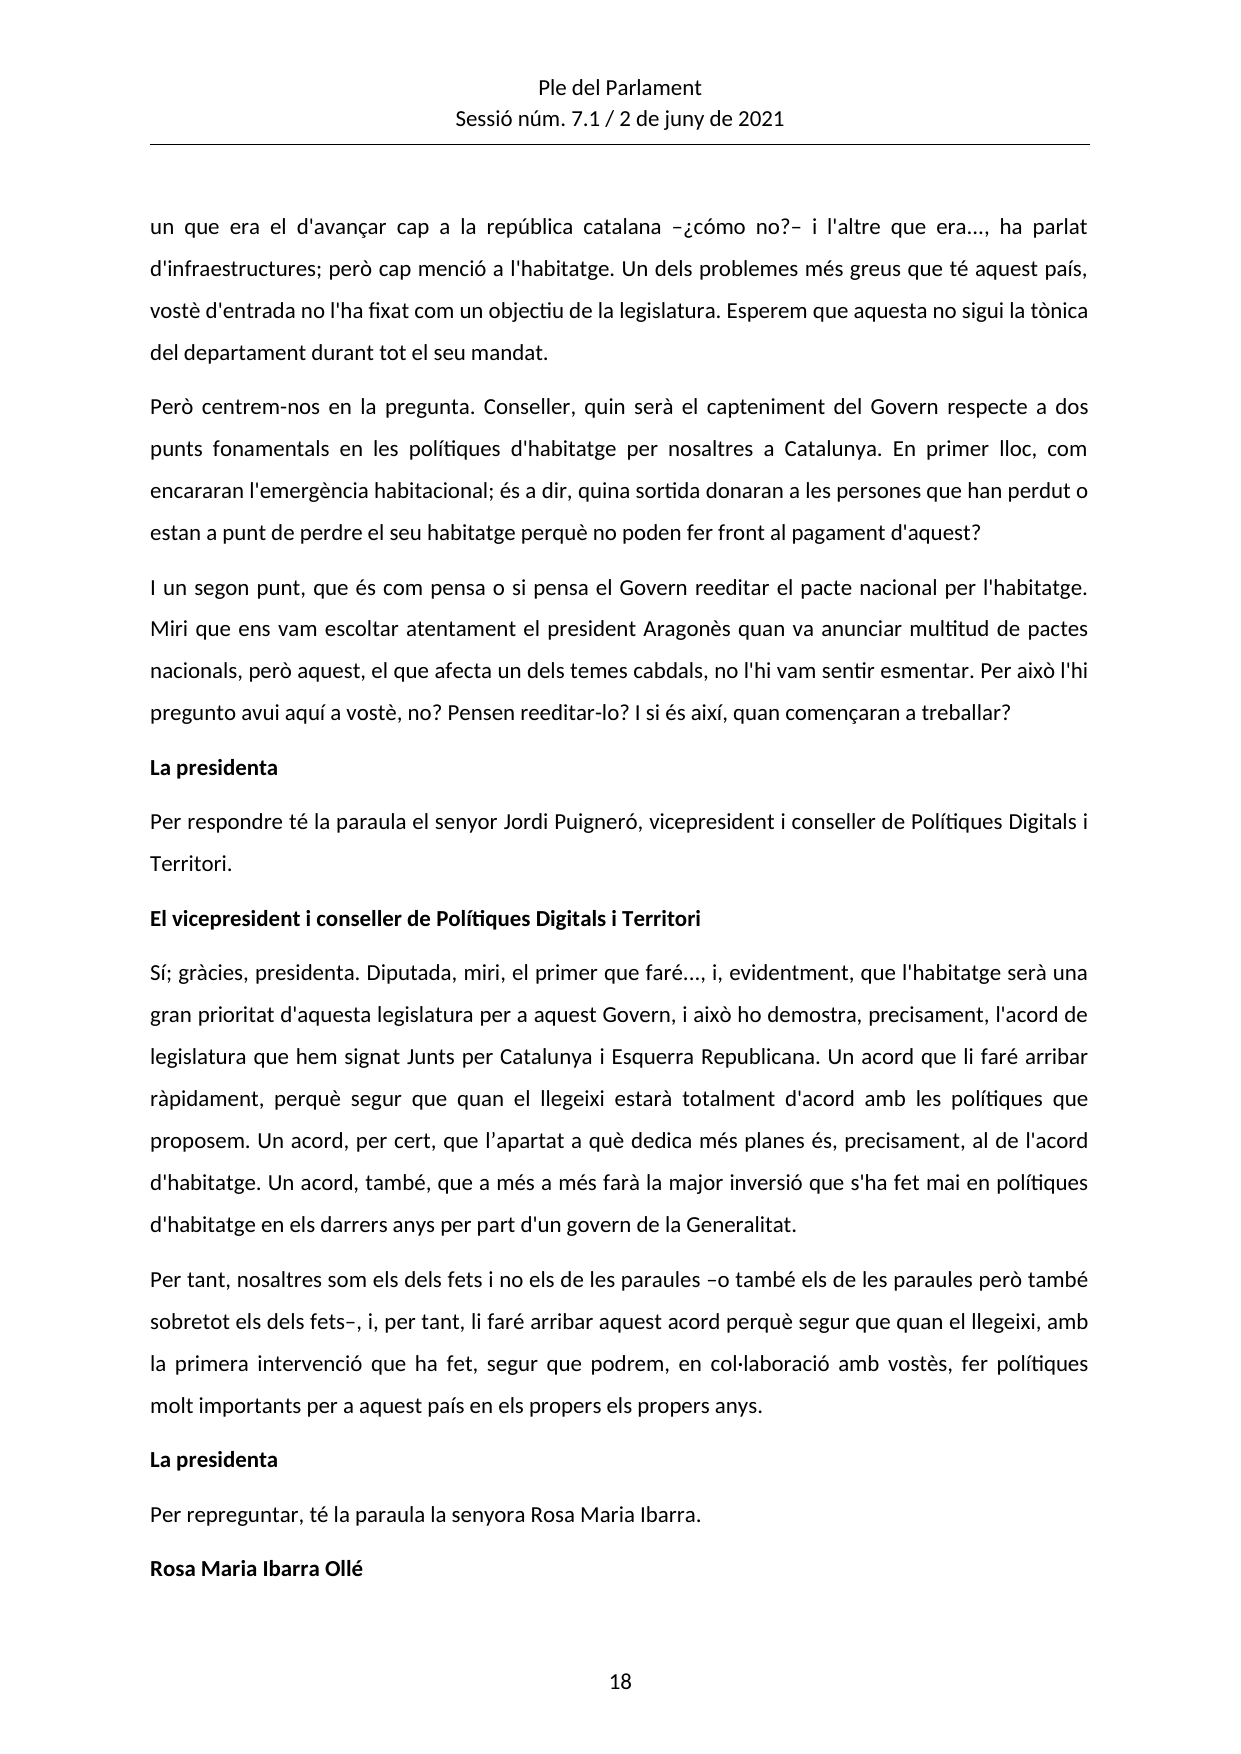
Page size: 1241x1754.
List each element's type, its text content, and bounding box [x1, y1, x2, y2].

text Per repreguntar, té la paraula la senyora Rosa Maria Ibarra. [150, 1500, 1090, 1528]
text Per respondre té la paraula el senyor Jordi Puigneró, vicepresident i conseller de Polítiques Digitals i Territori. [150, 807, 1090, 877]
text Per tant, nosaltres som els dels fets i no els de les paraules –o també els de les paraules però també sobretot els dels fets–, i, per tant, li faré arribar aquest acord perquè segur que quan el llegeixi, amb la primera intervenció que ha fet, segur que podrem, en col·laboració amb vostès, fer polítiques molt importants per a aquest país en els propers els propers anys. [150, 1265, 1090, 1419]
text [150, 212, 1090, 366]
text La presidenta [150, 753, 1090, 781]
text Però centrem-nos en la pregunta. Conseller, quin serà el capteniment del Govern respecte a dos punts fonamentals en les polítiques d'habitatge per nosaltres a Catalunya. En primer lloc, com encararan l'emergència habitacional; és a dir, quina sortida donaran a les persones que han perdut o estan a punt de perdre el seu habitatge perquè no poden fer front al pagament d'aquest? [150, 392, 1090, 546]
text La presidenta [150, 1445, 1090, 1473]
text El vicepresident i conseller de Polítiques Digitals i Territori [150, 904, 1090, 932]
text I un segon punt, que és com pensa o si pensa el Govern reeditar el pacte nacional per l'habitatge. Miri que ens vam escoltar atentament el president Aragonès quan va anunciar multitud de pactes nacionals, però aquest, el que afecta un dels temes cabdals, no l'hi vam sentir esmentar. Per això l'hi pregunto avui aquí a vostè, no? Pensen reeditar-lo? I si és així, quan començaran a treballar? [150, 573, 1090, 727]
text Rosa Maria Ibarra Ollé [150, 1554, 1090, 1582]
text Sí; gràcies, presidenta. Diputada, miri, el primer que faré..., i, evidentment, que l'habitatge serà una gran prioritat d'aquesta legislatura per a aquest Govern, i això ho demostra, precisament, l'acord de legislatura que hem signat Junts per Catalunya i Esquerra Republicana. Un acord que li faré arribar ràpidament, perquè segur que quan el llegeixi estarà totalment d'acord amb les polítiques que proposem. Un acord, per cert, que l’apartat a què dedica més planes és, precisament, al de l'acord d'habitatge. Un acord, també, que a més a més farà la major inversió que s'ha fet mai en polítiques d'habitatge en els darrers anys per part d'un govern de la Generalitat. [150, 958, 1090, 1238]
